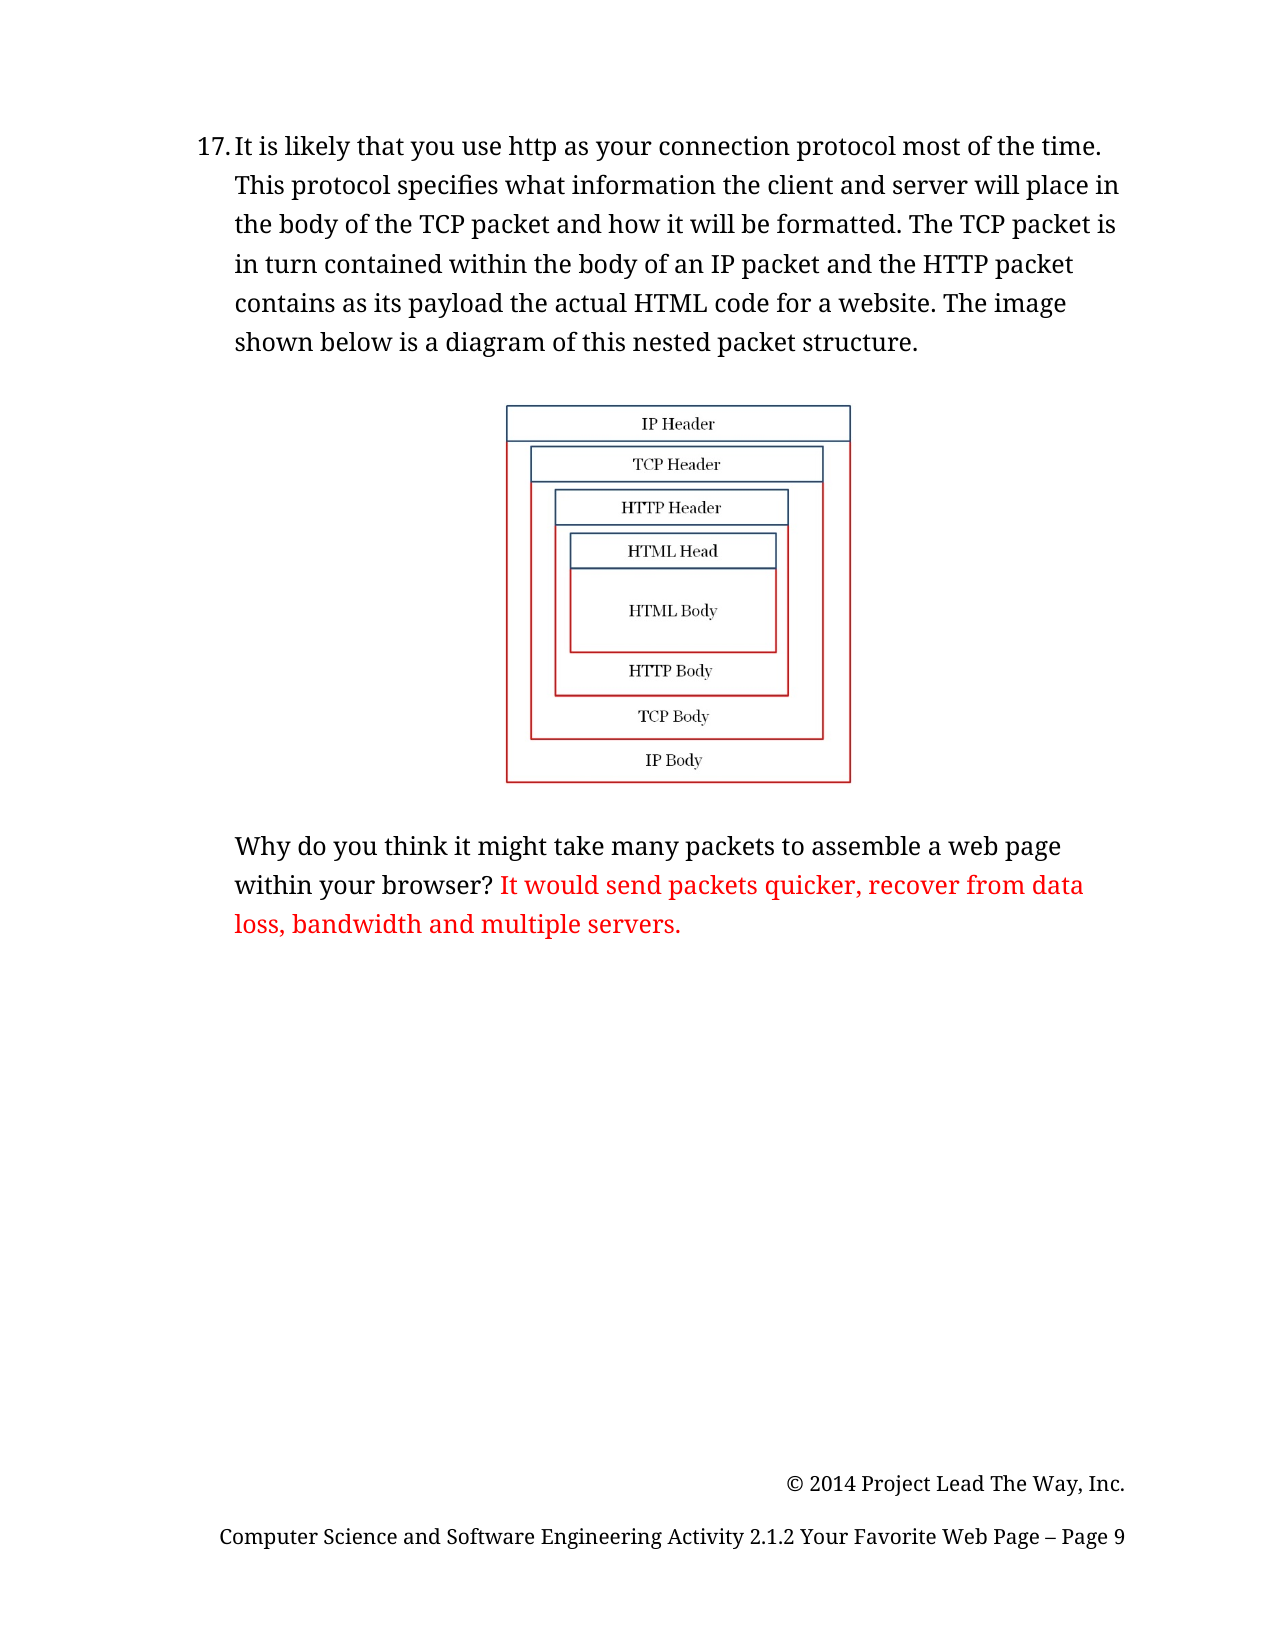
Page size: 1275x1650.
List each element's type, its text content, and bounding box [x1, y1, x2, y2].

picture [503, 403, 856, 786]
list It is likely that you use http as your connection protocol most of the time. This protocol specifies what information the client and server will place in the body of the TCP packet and how it will be formatted. The TCP packet is in turn contained within the body of an IP packet and the HTTP packet contains as its payload the actual HTML code for a website. The image shown below is a diagram of this nested packet structure. [197, 129, 1125, 359]
text Why do you think it might take many packets to assemble a web page within your browser? It would send packets quicker, recover from data loss, bandwidth and multiple servers. [234, 829, 1125, 941]
